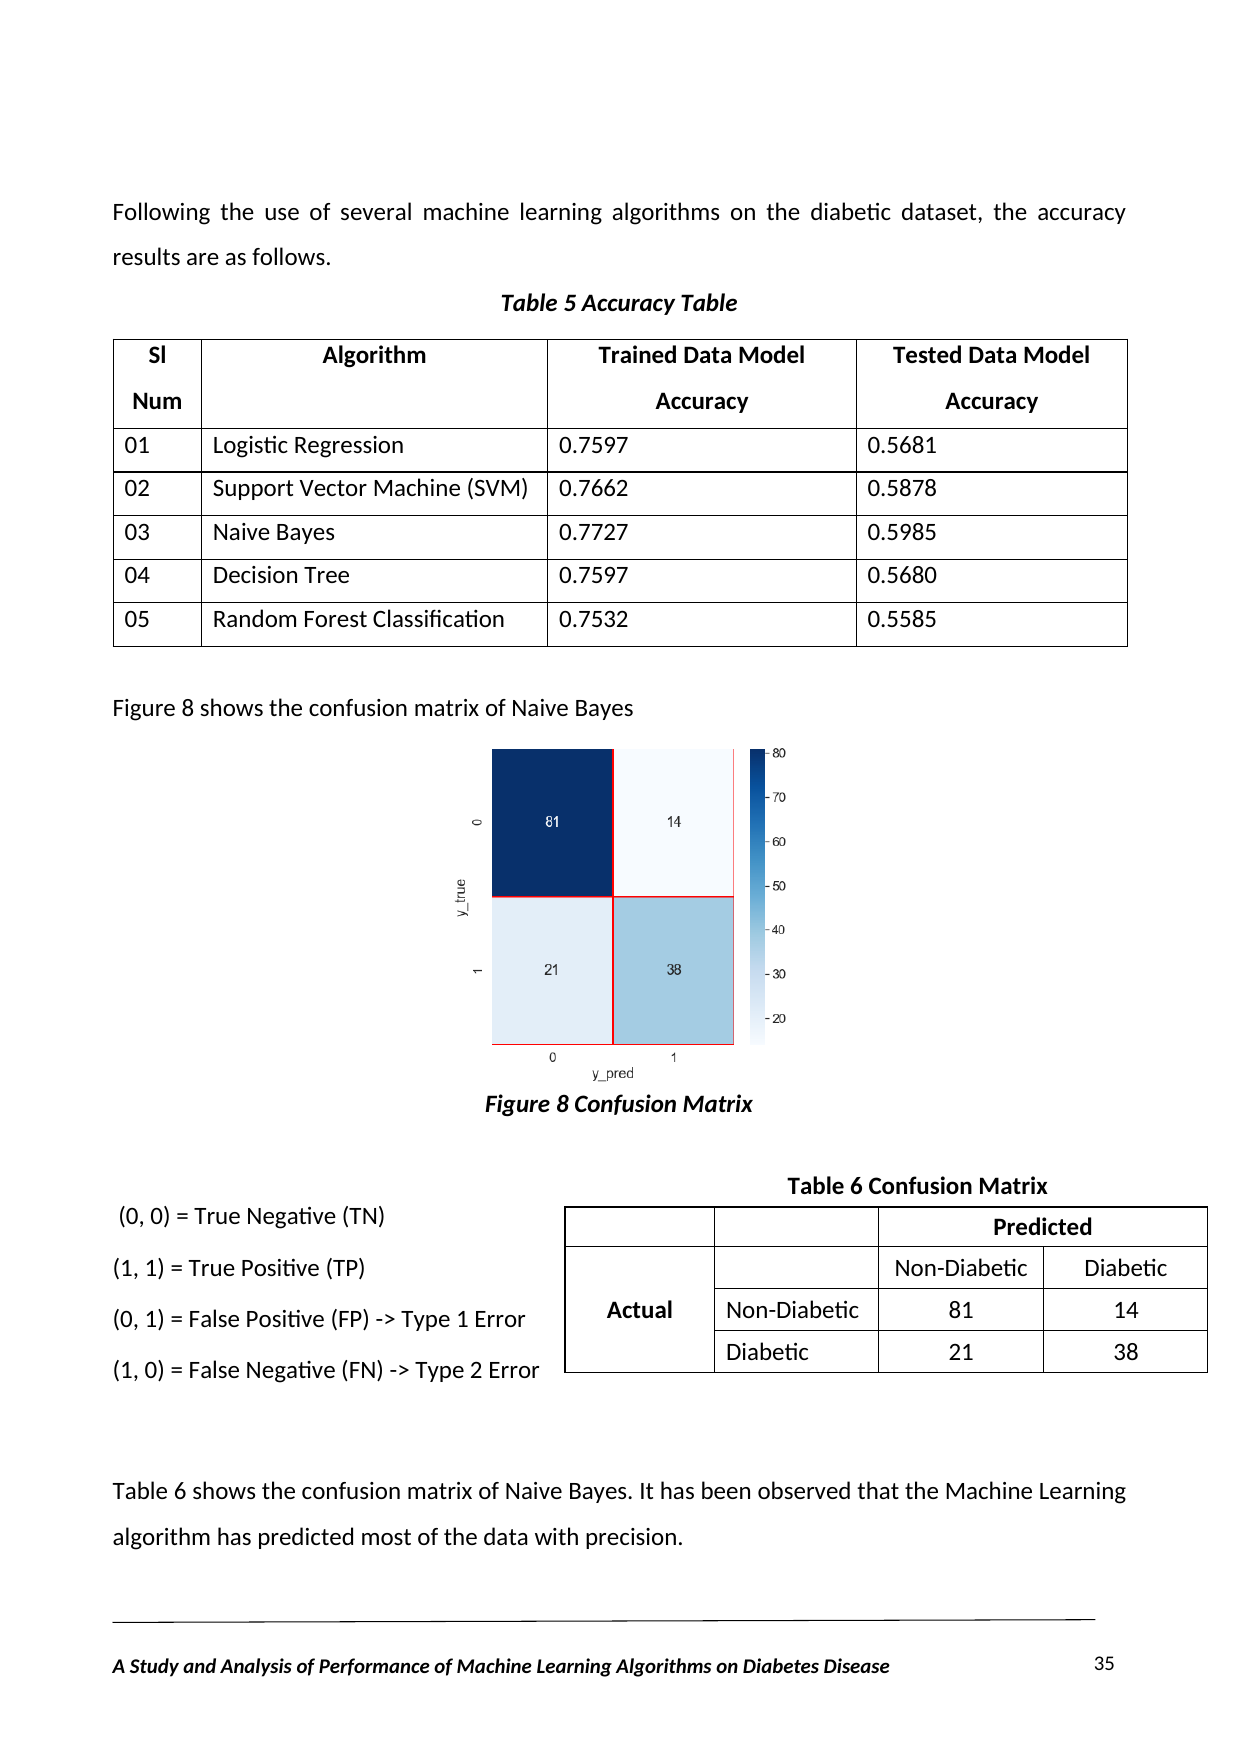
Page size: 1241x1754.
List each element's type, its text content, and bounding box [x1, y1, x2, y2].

table_cell 38 [1044, 1331, 1207, 1372]
table_cell 04 [114, 560, 201, 602]
table_cell 0.5985 [857, 516, 1127, 558]
text (0, 1) = False Positive (FP) -> Type 1 Error [112, 1303, 564, 1333]
text (0, 0) = True Negative (TN) [112, 1200, 1128, 1231]
table_cell Support Vector Machine (SVM) [202, 473, 547, 515]
table_cell 01 [114, 429, 201, 471]
table_cell 0.5585 [857, 603, 1127, 646]
text (1, 0) = False Negative (FN) -> Type 2 Error [112, 1354, 1128, 1385]
table_cell 05 [114, 603, 201, 646]
picture [450, 743, 790, 1088]
text Figure 8 shows the confusion matrix of Naive Bayes [112, 692, 1128, 723]
table_cell Naive Bayes [202, 516, 547, 558]
table_cell Random Forest Classification [202, 603, 547, 646]
table_cell Diabetic [1044, 1247, 1207, 1288]
table_cell 0.5680 [857, 560, 1127, 602]
table_header Algorithm [202, 340, 547, 428]
table_cell 0.7532 [548, 603, 856, 646]
table_cell Non-Diabetic [715, 1289, 878, 1330]
table_cell Non-Diabetic [879, 1247, 1043, 1288]
text Table 6 shows the confusion matrix of Naive Bayes. It has been observed that the Machine Learning algorithm has predicted most of the data with precision. [112, 1475, 1128, 1551]
table_cell 0.7727 [548, 516, 856, 558]
table_cell 0.7662 [548, 473, 856, 515]
table_cell 03 [114, 516, 201, 558]
table_cell 21 [879, 1331, 1043, 1372]
table_cell 14 [1044, 1289, 1207, 1330]
text Figure 8 Confusion Matrix [112, 1088, 1128, 1118]
table_header [566, 1208, 714, 1246]
table_cell Logistic Regression [202, 429, 547, 471]
table_cell 0.5681 [857, 429, 1127, 471]
text Table 6 Confusion Matrix [112, 1170, 1128, 1200]
table_cell 81 [879, 1289, 1043, 1330]
table_cell Actual [566, 1247, 714, 1372]
table_cell 0.5878 [857, 473, 1127, 515]
table_header Tested Data Model Accuracy [857, 340, 1127, 428]
table_header [715, 1208, 878, 1246]
table_header Sl Num [114, 340, 201, 428]
text (1, 1) = True Positive (TP) [112, 1252, 564, 1282]
table_cell 0.7597 [548, 560, 856, 602]
text Following the use of several machine learning algorithms on the diabetic dataset, the accuracy results are as follows. [112, 196, 1128, 272]
table_header Predicted [879, 1208, 1207, 1246]
table_cell Diabetic [715, 1331, 878, 1372]
table_cell 02 [114, 473, 201, 515]
table_cell [715, 1247, 878, 1288]
table_cell 0.7597 [548, 429, 856, 471]
text Table 5 Accuracy Table [112, 287, 1128, 318]
table_header Trained Data Model Accuracy [548, 340, 856, 428]
table_cell Decision Tree [202, 560, 547, 602]
